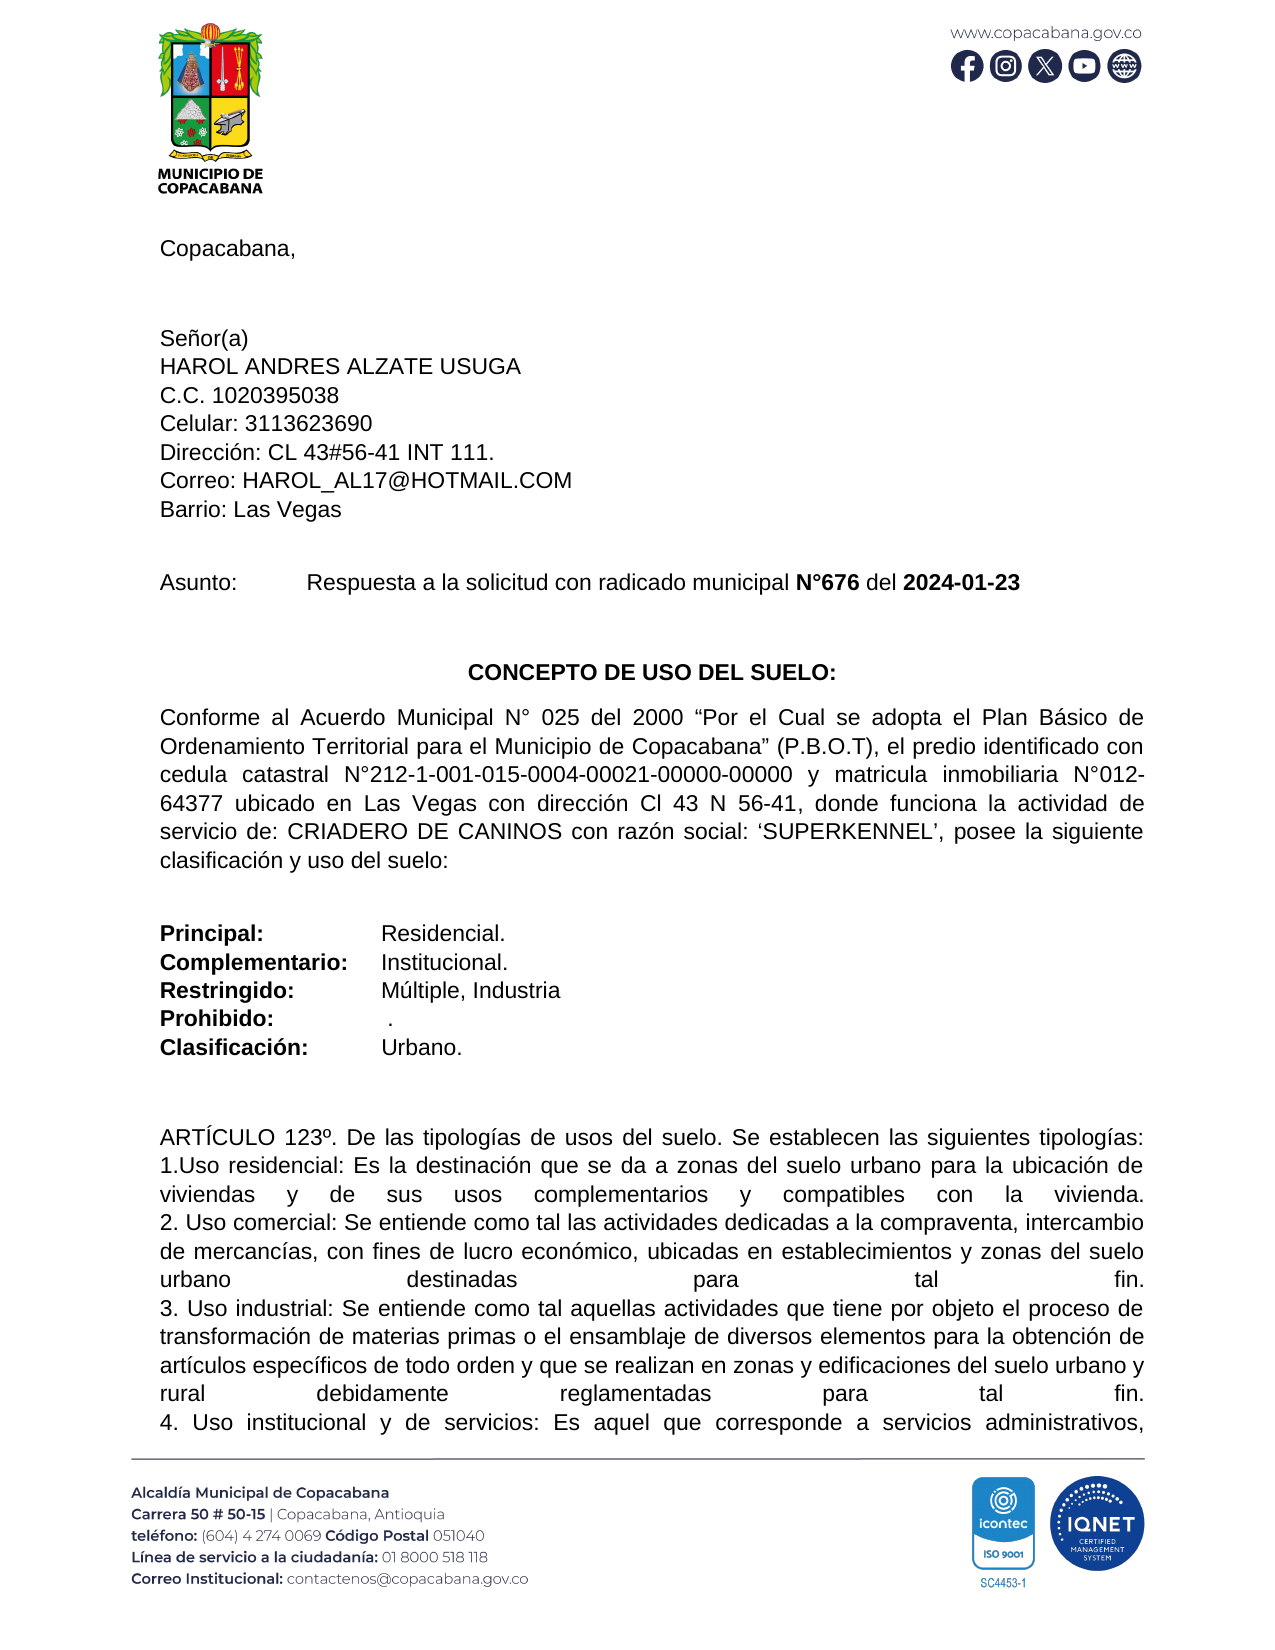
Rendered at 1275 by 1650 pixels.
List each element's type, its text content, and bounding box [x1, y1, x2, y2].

text Clasificación: Urbano. [159, 1034, 1127, 1060]
text Complementario: Institucional. [159, 948, 1145, 975]
text Restringido: Múltiple, Industria [159, 977, 1145, 1003]
text Principal: Residencial. [159, 920, 1145, 946]
text Señor(a) [159, 325, 1145, 351]
text C.C. 1020395038 [159, 382, 1145, 408]
text Barrio: Las Vegas [159, 496, 1145, 522]
text Asunto: Respuesta a la solicitud con radicado municipal N°676 del 2024-01-23 [159, 569, 1145, 595]
text Copacabana, [159, 235, 1145, 261]
text Celular: 3113623690 [159, 410, 1145, 437]
text Conforme al Acuerdo Municipal N° 025 del 2000 “Por el Cual se adopta el Plan Básico de Ordenamiento Territorial para el Municipio de Copacabana” (P.B.O.T), el predio identificado con cedula catastral N°212-1-001-015-0004-00021-00000-00000 y matricula inmobiliaria N°012-64377 ubicado en Las Vegas con dirección Cl 43 N 56-41, donde funciona la actividad de servicio de: CRIADERO DE CANINOS con razón social: ‘SUPERKENNEL’, posee la siguiente clasificación y uso del suelo: [159, 704, 1145, 873]
picture [0, 0, 1275, 225]
text Dirección: CL 43#56-41 INT 111. [159, 439, 1145, 465]
text Correo: HAROL_AL17@HOTMAIL.COM [159, 467, 1145, 493]
picture [0, 1439, 1275, 1634]
text HAROL ANDRES ALZATE USUGA [159, 353, 1145, 380]
text CONCEPTO DE USO DEL SUELO: [159, 659, 1145, 686]
text Prohibido: . [159, 1005, 1145, 1032]
